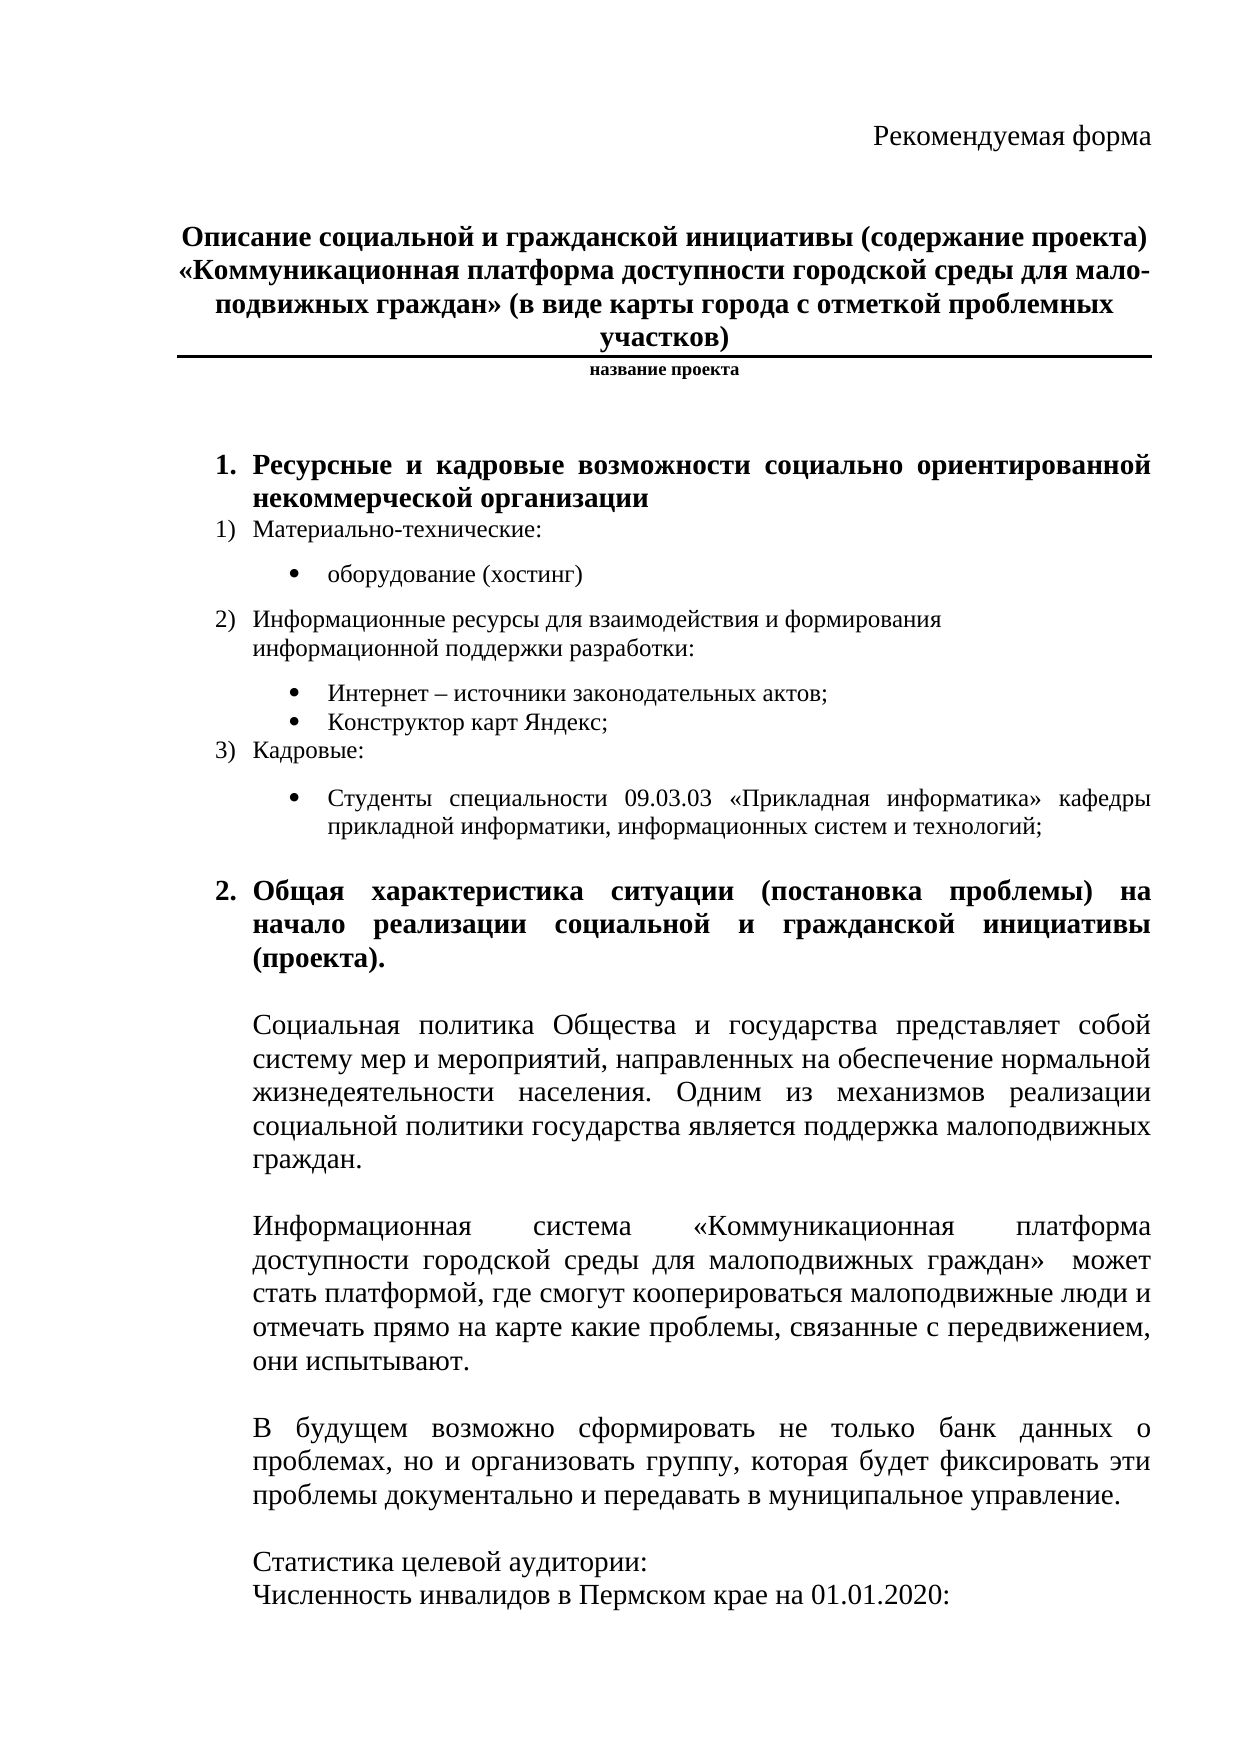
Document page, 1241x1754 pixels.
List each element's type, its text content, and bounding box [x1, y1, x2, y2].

list В будущем возможно сформировать не только банк данных о проблемах, но и организовать группу, которая будет фиксировать эти проблемы документально и передавать в муниципальное управление. [252, 1410, 1152, 1510]
list Численность инвалидов в Пермском крае на 01.01.2020: [252, 1577, 1152, 1611]
list Материально-технические: [215, 514, 1152, 543]
list Интернет – источники законодательных актов; [290, 678, 1152, 707]
list Кадровые: [215, 736, 1152, 764]
text «Коммуникационная платформа доступности городской среды для мало-подвижных граждан» (в виде карты города с отметкой проблемных участков) [177, 252, 1152, 355]
list Статистика целевой аудитории: [252, 1544, 1152, 1577]
list Информационные ресурсы для взаимодействия и формирования информационной поддержки разработки: [215, 606, 1104, 661]
text Описание социальной и гражданской инициативы (содержание проекта) [177, 219, 1152, 252]
list Общая характеристика ситуации (постановка проблемы) на начало реализации социальной и гражданской инициативы (проекта). [215, 873, 1152, 974]
text Рекомендуемая форма [177, 118, 1152, 152]
list Ресурсные и кадровые возможности социально ориентированной некоммерческой организации [215, 447, 1152, 514]
text название проекта [177, 358, 1152, 380]
list Конструктор карт Яндекс; [290, 707, 1152, 736]
list оборудование (хостинг) [290, 559, 1152, 588]
list Студенты специальности 09.03.03 «Прикладная информатика» кафедры прикладной информатики, информационных систем и технологий; [290, 784, 1152, 839]
list Социальная политика Общества и государства представляет собой систему мер и мероприятий, направленных на обеспечение нормальной жизнедеятельности населения. Одним из механизмов реализации социальной политики государства является поддержка малоподвижных граждан. [252, 1007, 1152, 1175]
list Информационная система «Коммуникационная платформа доступности городской среды для малоподвижных граждан» может стать платформой, где смогут кооперироваться малоподвижные люди и отмечать прямо на карте какие проблемы, связанные с передвижением, они испытывают. [252, 1208, 1152, 1376]
